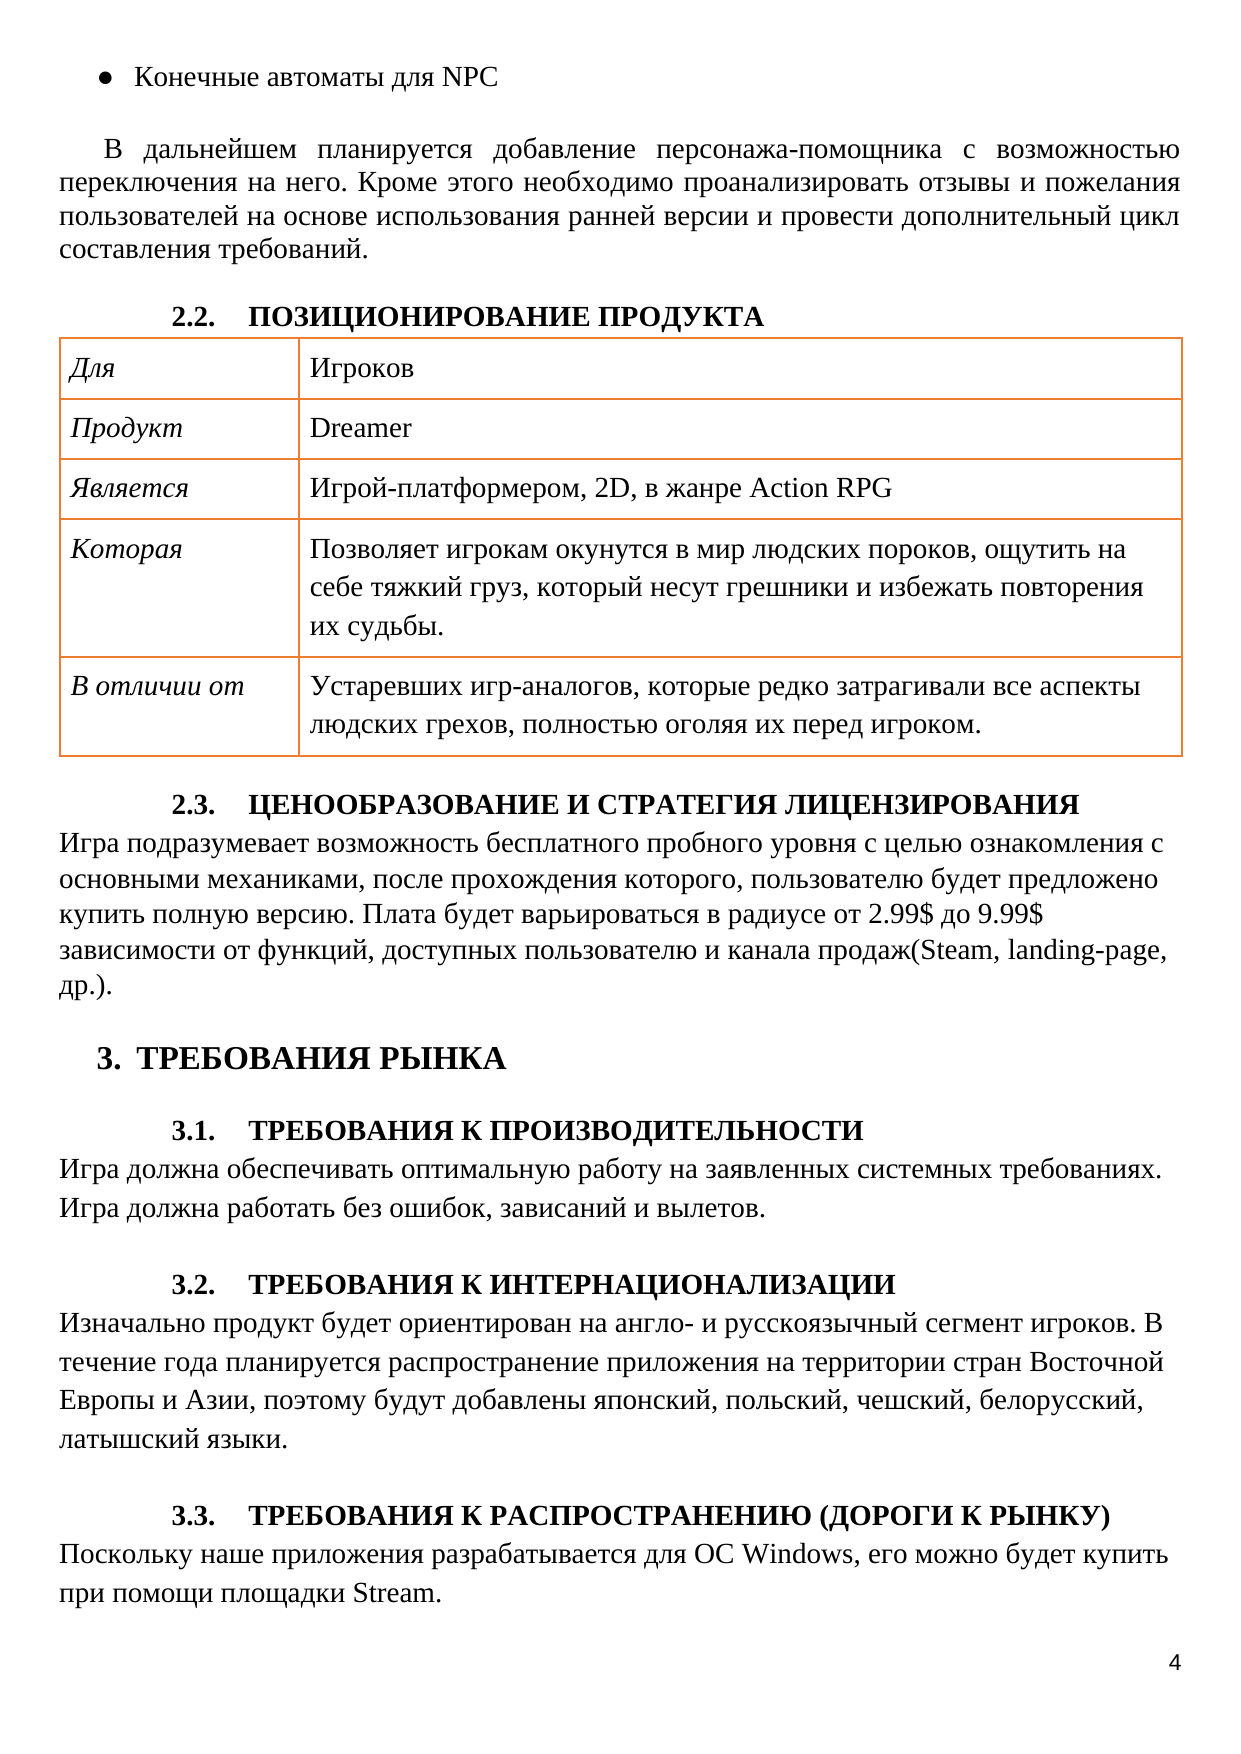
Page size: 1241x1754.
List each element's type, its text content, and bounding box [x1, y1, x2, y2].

table_cell Игрой-платформером, 2D, в жанре Action RPG [300, 460, 1181, 518]
list Конечные автоматы для NPC [96, 59, 1181, 92]
table_header Для [61, 339, 298, 398]
text 2.3. ЦЕНООБРАЗОВАНИЕ И СТРАТЕГИЯ ЛИЦЕНЗИРОВАНИЯ [171, 787, 1181, 820]
text 3.1. ТРЕБОВАНИЯ К ПРОИЗВОДИТЕЛЬНОСТИ [171, 1113, 1181, 1146]
text 3.2. ТРЕБОВАНИЯ К ИНТЕРНАЦИОНАЛИЗАЦИИ [171, 1267, 1181, 1300]
text Игра должна работать без ошибок, зависаний и вылетов. [59, 1190, 1181, 1223]
text Игра подразумевает возможность бесплатного пробного уровня с целью ознакомления с основными механиками, после прохождения которого, пользователю будет предложено купить полную версию. Плата будет варьироваться в радиусе от 2.99$ до 9.99$ зависимости от функций, доступных пользователю и канала продаж(Steam, landing-page, др.). [59, 825, 1181, 1001]
table_cell Устаревших игр-аналогов, которые редко затрагивали все аспекты людских грехов, полностью оголяя их перед игроком. [300, 658, 1181, 754]
table_cell Позволяет игрокам окунутся в мир людских пороков, ощутить на себе тяжкий груз, который несут грешники и избежать повторения их судьбы. [300, 520, 1181, 656]
text 3. ТРЕБОВАНИЯ РЫНКА [96, 1038, 1181, 1077]
text Поскольку наше приложения разрабатывается для ОС Windows, его можно будет купить при помощи площадки Stream. [59, 1537, 1181, 1609]
text 2.2. ПОЗИЦИОНИРОВАНИЕ ПРОДУКТА [171, 299, 1181, 332]
text В дальнейшем планируется добавление персонажа-помощника с возможностью переключения на него. Кроме этого необходимо проанализировать отзывы и пожелания пользователей на основе использования ранней версии и провести дополнительный цикл составления требований. [59, 131, 1181, 265]
text Игра должна обеспечивать оптимальную работу на заявленных системных требованиях. [59, 1151, 1181, 1185]
text 3.3. ТРЕБОВАНИЯ К РАСПРОСТРАНЕНИЮ (ДОРОГИ К РЫНКУ) [171, 1498, 1181, 1532]
table_cell Которая [61, 520, 298, 656]
table_cell Продукт [61, 400, 298, 458]
table_cell Dreamer [300, 400, 1181, 458]
table_cell Является [61, 460, 298, 518]
table_cell В отличии от [61, 658, 298, 754]
table_header Игроков [300, 339, 1181, 398]
text Изначально продукт будет ориентирован на англо- и русскоязычный сегмент игроков. В течение года планируется распространение приложения на территории стран Восточной Европы и Азии, поэтому будут добавлены японский, польский, чешский, белорусский, латышский языки. [59, 1305, 1181, 1454]
